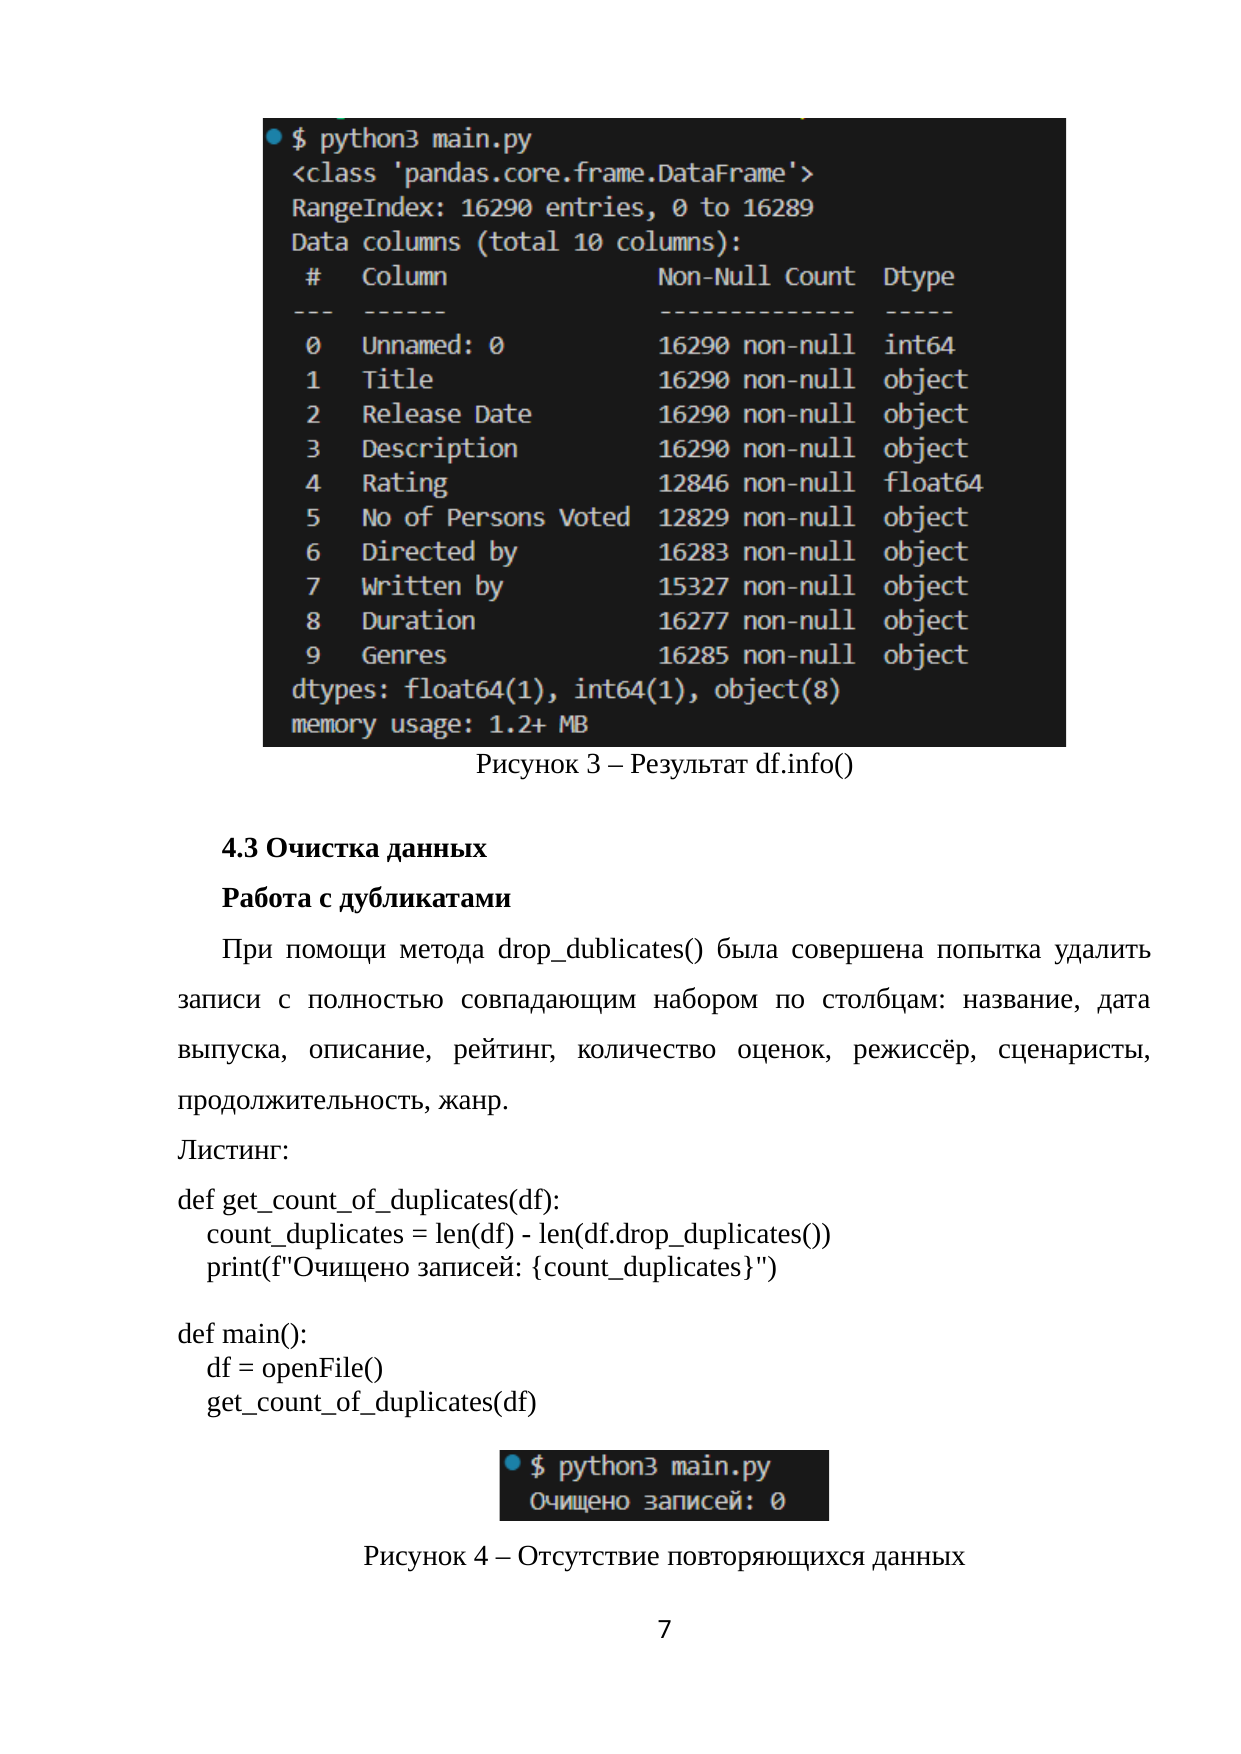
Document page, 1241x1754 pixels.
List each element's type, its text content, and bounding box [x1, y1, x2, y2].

text Работа с дубликатами [222, 881, 1152, 914]
text get_count_of_duplicates(df) [177, 1384, 1152, 1417]
picture [262, 118, 1067, 747]
text print(f"Очищено записей: {count_duplicates}") [177, 1249, 1152, 1283]
text Листинг: [177, 1132, 1152, 1166]
picture [499, 1450, 830, 1521]
text 4.3 Очистка данных [222, 830, 1152, 864]
text def main(): [177, 1317, 1152, 1350]
text Рисунок 4 – Отсутствие повторяющихся данных [177, 1538, 1152, 1572]
text Рисунок 3 – Результат df.info() [177, 746, 1152, 780]
text df = openFile() [177, 1350, 1152, 1384]
text При помощи метода drop_dubliсates() была совершена попытка удалить записи с полностью совпадающим набором по столбцам: название, дата выпуска, описание, рейтинг, количество оценок, режиссёр, сценаристы, продолжительность, жанр. [177, 931, 1152, 1115]
text def get_count_of_duplicates(df): [177, 1182, 1152, 1216]
text count_duplicates = len(df) - len(df.drop_duplicates()) [177, 1216, 1152, 1249]
